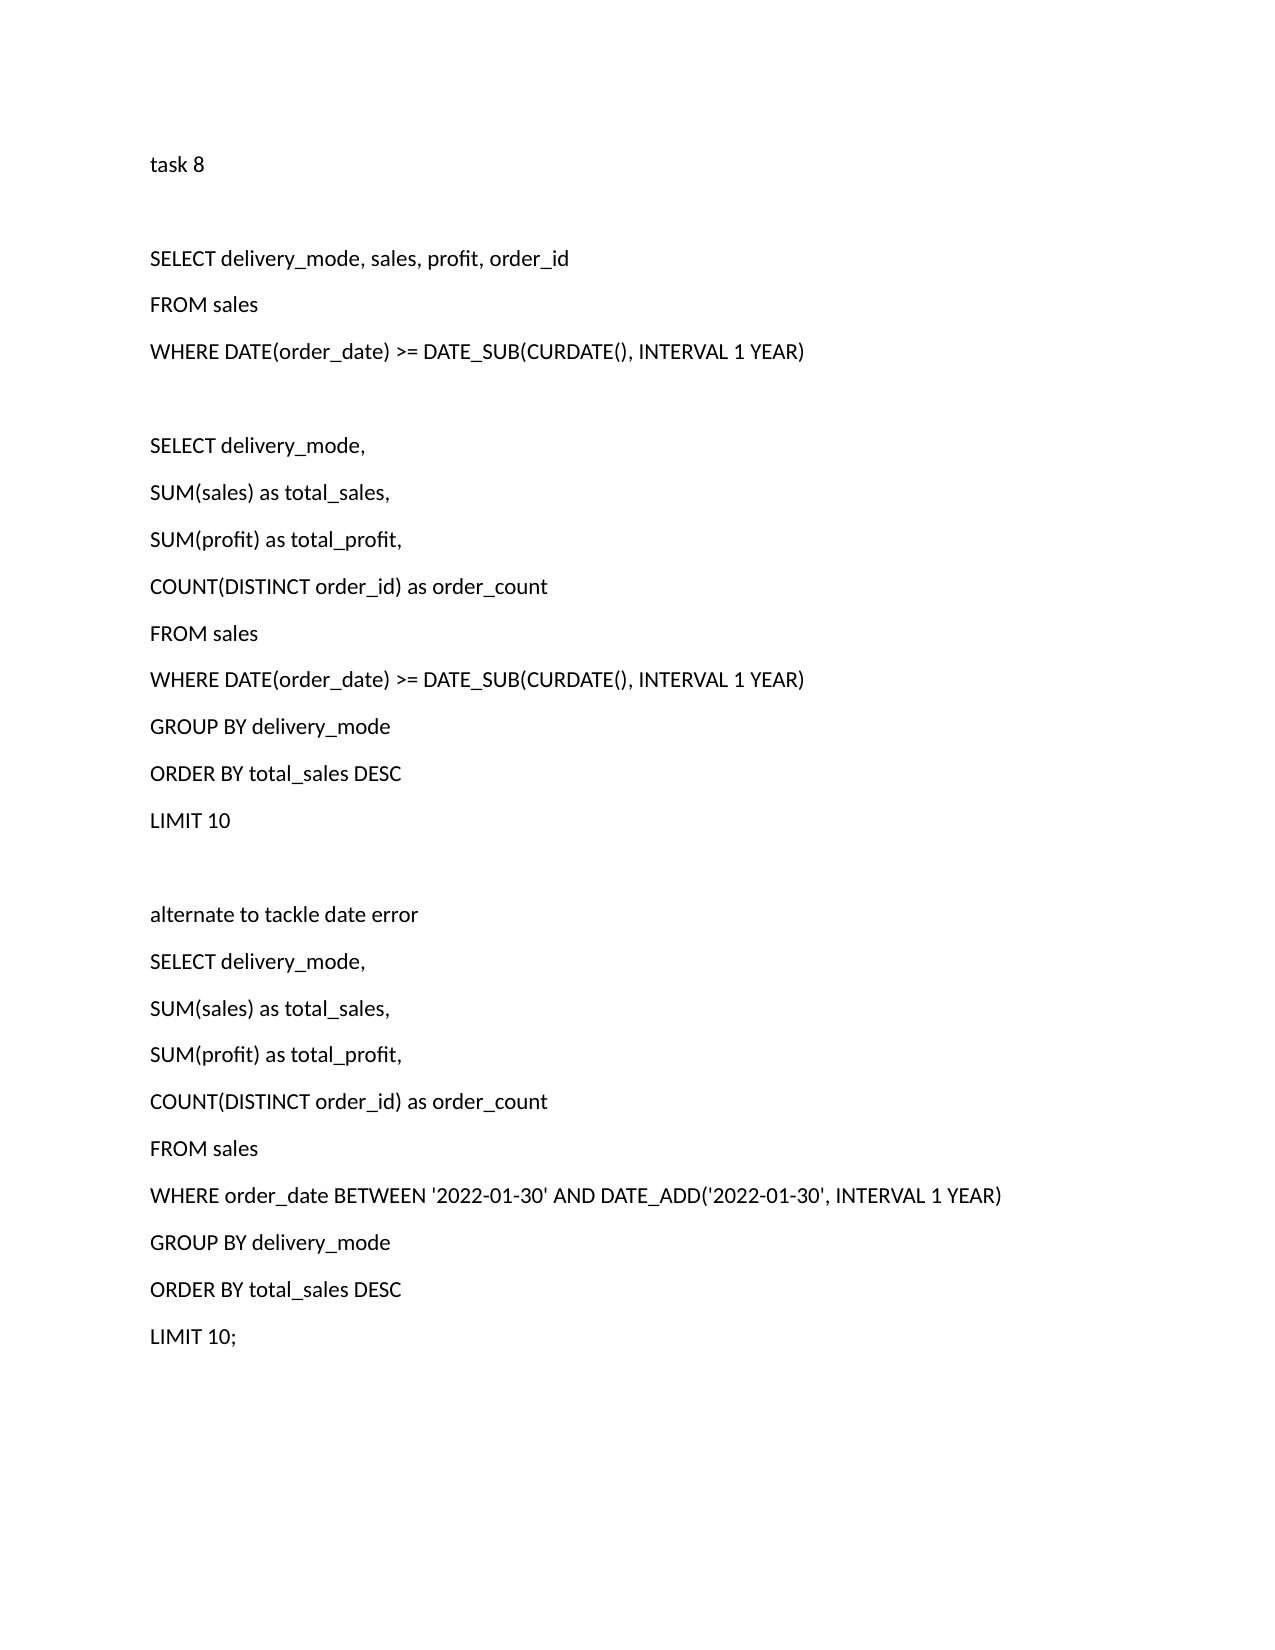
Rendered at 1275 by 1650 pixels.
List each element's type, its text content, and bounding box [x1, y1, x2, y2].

text SUM(sales) as total_sales, [150, 994, 1125, 1022]
text COUNT(DISTINCT order_id) as order_count [150, 572, 1125, 600]
text ORDER BY total_sales DESC [150, 759, 1125, 787]
text task 8 [150, 150, 1125, 178]
text GROUP BY delivery_mode [150, 1228, 1125, 1256]
text FROM sales [150, 1134, 1125, 1162]
text SELECT delivery_mode, [150, 431, 1125, 459]
text SELECT delivery_mode, [150, 947, 1125, 975]
text ORDER BY total_sales DESC [150, 1275, 1125, 1303]
text SELECT delivery_mode, sales, profit, order_id [150, 244, 1125, 272]
text COUNT(DISTINCT order_id) as order_count [150, 1087, 1125, 1116]
text LIMIT 10 [150, 806, 1125, 834]
text FROM sales [150, 619, 1125, 647]
text SUM(profit) as total_profit, [150, 525, 1125, 553]
text FROM sales [150, 291, 1125, 319]
text alternate to tackle date error [150, 900, 1125, 928]
text LIMIT 10; [150, 1322, 1125, 1350]
text SUM(sales) as total_sales, [150, 478, 1125, 506]
text WHERE DATE(order_date) >= DATE_SUB(CURDATE(), INTERVAL 1 YEAR) [150, 666, 1125, 694]
text GROUP BY delivery_mode [150, 712, 1125, 741]
text SUM(profit) as total_profit, [150, 1041, 1125, 1069]
text WHERE DATE(order_date) >= DATE_SUB(CURDATE(), INTERVAL 1 YEAR) [150, 337, 1125, 366]
text WHERE order_date BETWEEN '2022-01-30' AND DATE_ADD('2022-01-30', INTERVAL 1 YEAR) [150, 1181, 1125, 1209]
